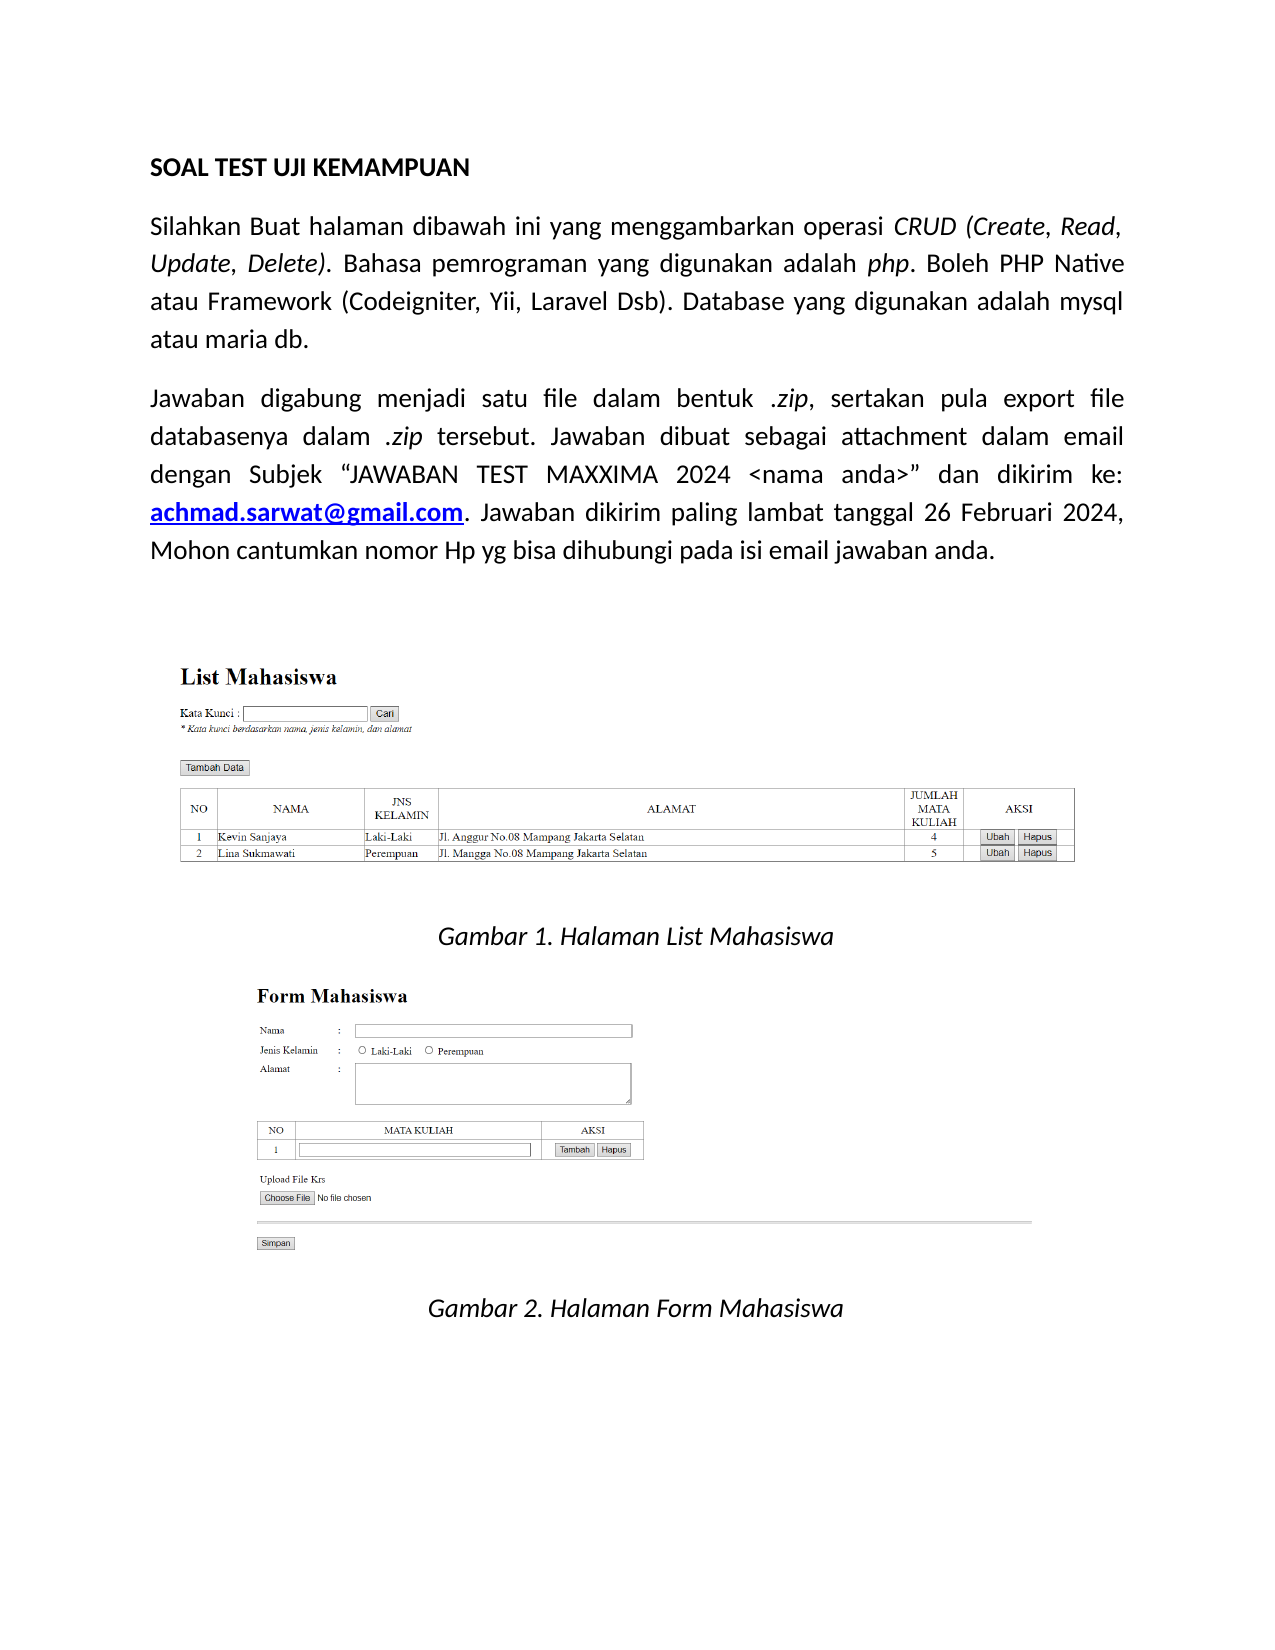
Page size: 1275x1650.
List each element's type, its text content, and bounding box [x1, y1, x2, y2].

text Jawaban digabung menjadi satu file dalam bentuk .zip, sertakan pula export file databasenya dalam .zip tersebut. Jawaban dibuat sebagai attachment dalam email dengan Subjek “JAWABAN TEST MAXXIMA 2024 <nama anda>” dan dikirim ke: achmad.sarwat@gmail.com. Jawaban dikirim paling lambat tanggal 26 Februari 2024, Mohon cantumkan nomor Hp yg bisa dihubungi pada isi email jawaban anda. [150, 381, 1125, 566]
text Silahkan Buat halaman dibawah ini yang menggambarkan operasi CRUD (Create, Read, Update, Delete). Bahasa pemrograman yang digunakan adalah php. Boleh PHP Native atau Framework (Codeigniter, Yii, Laravel Dsb). Database yang digunakan adalah mysql atau maria db. [150, 209, 1125, 356]
text SOAL TEST UJI KEMAMPUAN [150, 150, 1125, 183]
picture [233, 977, 1042, 1267]
text Gambar 2. Halaman Form Mahasiswa [150, 1292, 1125, 1325]
picture [150, 650, 1127, 895]
text Gambar 1. Halaman List Mahasiswa [150, 919, 1125, 952]
